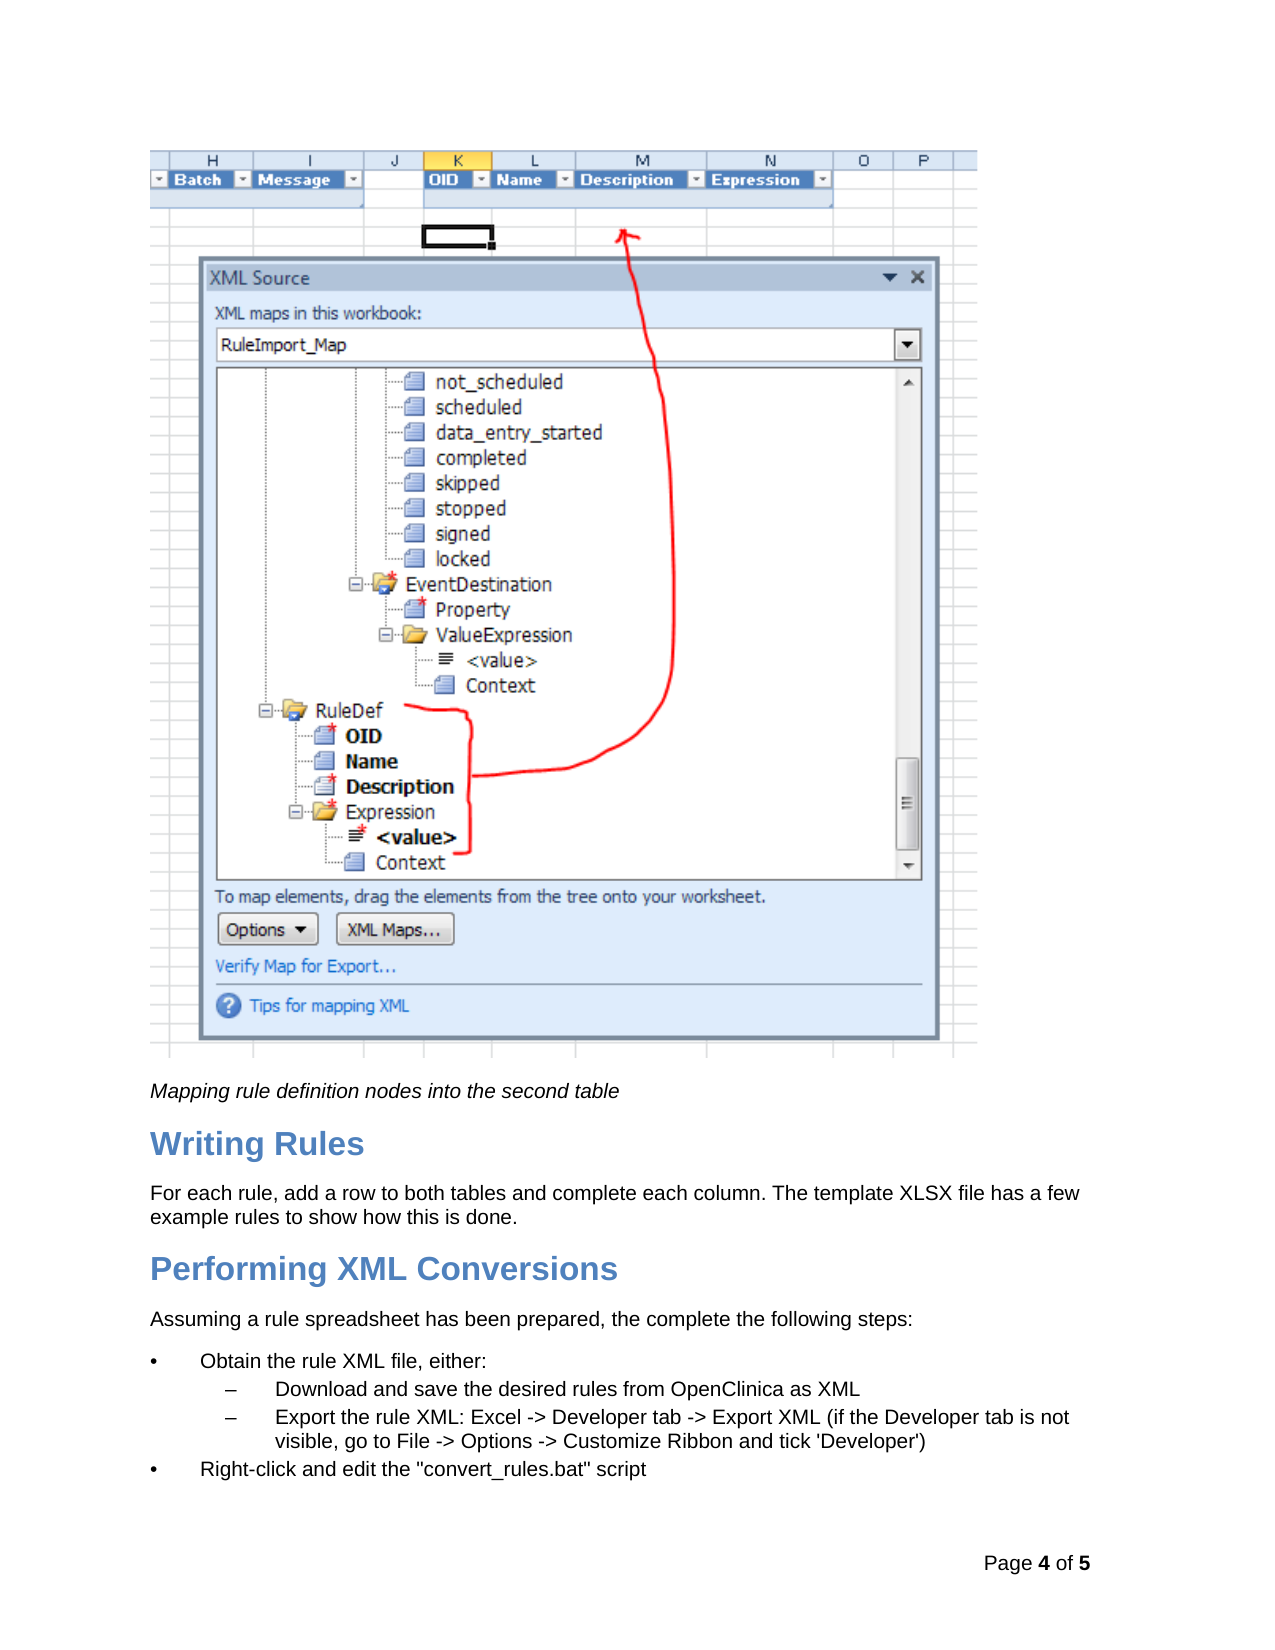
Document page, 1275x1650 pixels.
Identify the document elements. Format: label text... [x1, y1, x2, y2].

text Mapping rule definition nodes into the second table [150, 1079, 1125, 1103]
list Download and save the desired rules from OpenClinica as XML [225, 1377, 1125, 1401]
list Obtain the rule XML file, either: [150, 1349, 1125, 1373]
text Assuming a rule spreadsheet has been prepared, the complete the following steps: [150, 1307, 1125, 1331]
subtitle Performing XML Conversions [150, 1249, 1125, 1288]
list Export the rule XML: Excel -> Developer tab -> Export XML (if the Developer tab is not visible, go to File -> Options -> Customize Ribbon and tick 'Developer') [225, 1405, 1125, 1453]
text For each rule, add a row to both tables and complete each column. The template XLSX file has a few example rules to show how this is done. [150, 1181, 1125, 1229]
subtitle Writing Rules [150, 1123, 1125, 1162]
list Right-click and edit the "convert_rules.bat" script [150, 1456, 1125, 1480]
picture [150, 150, 978, 1058]
